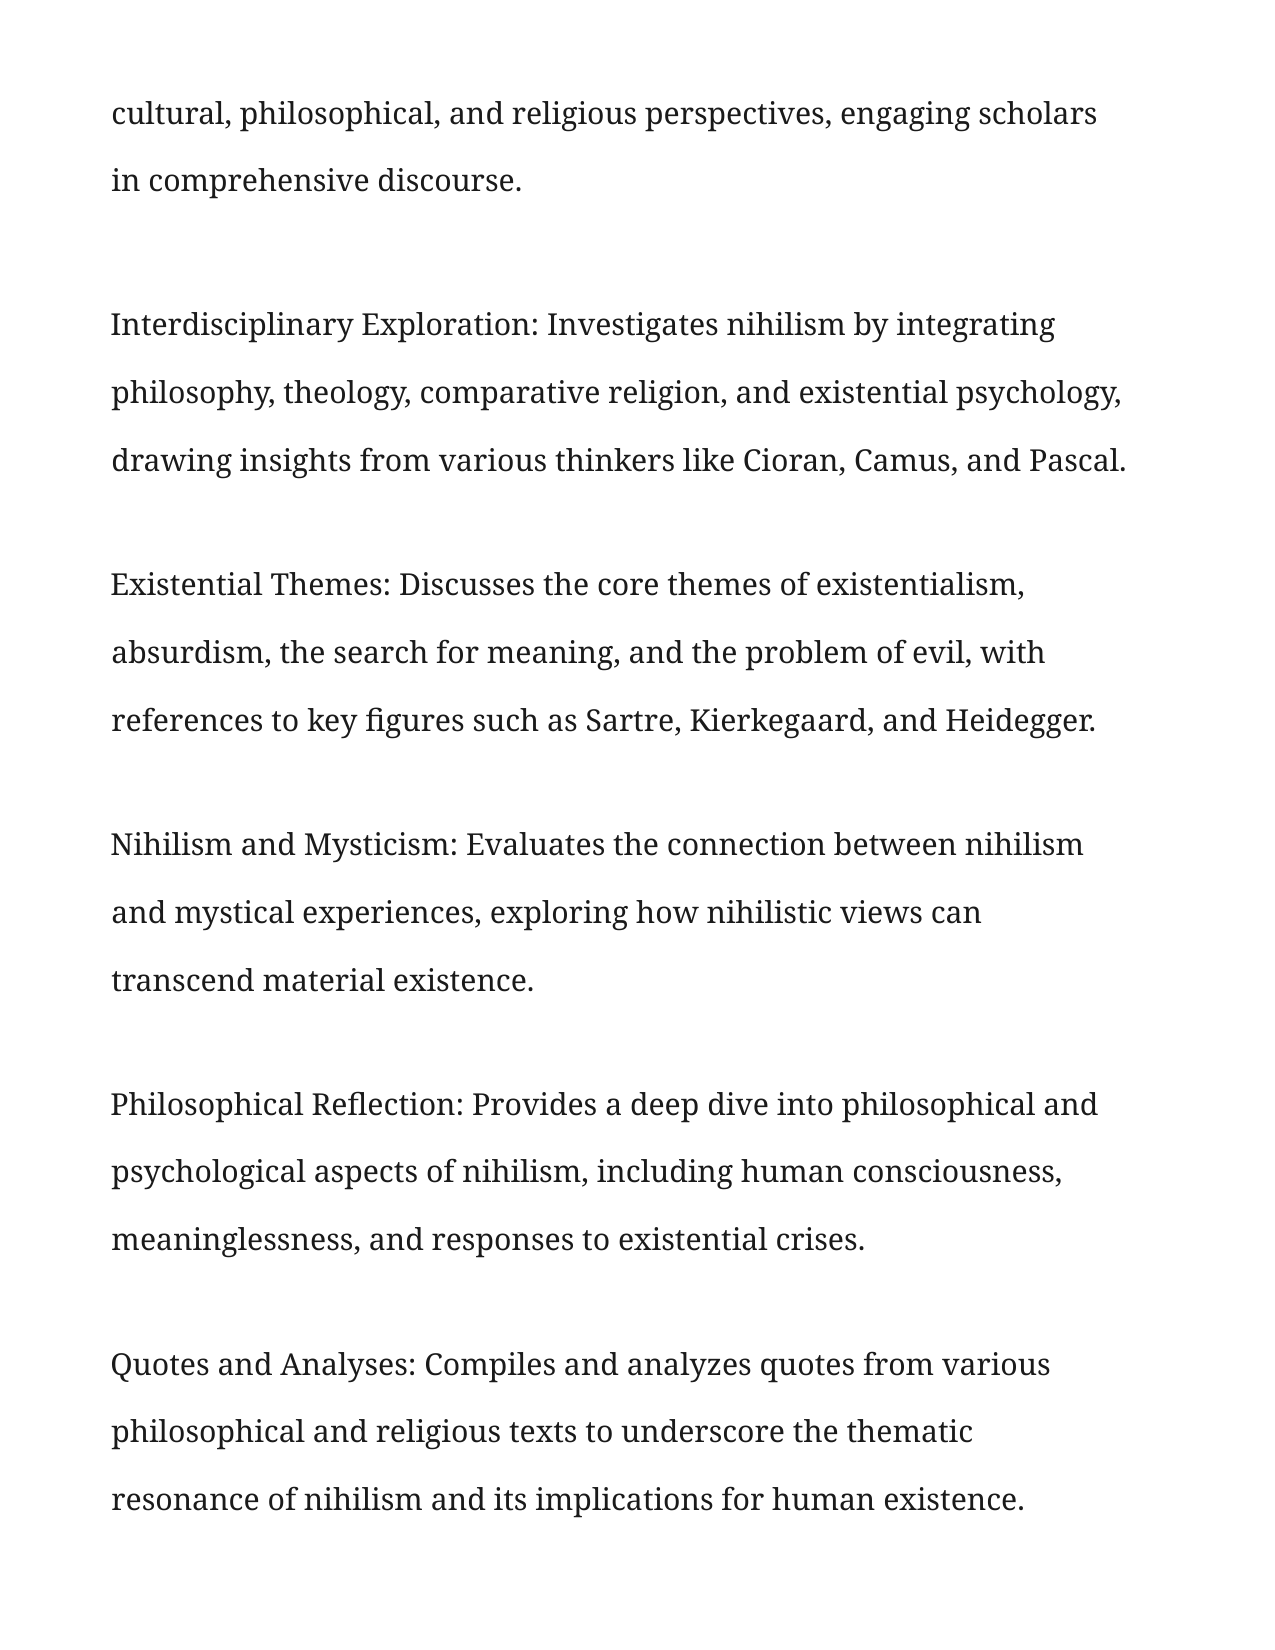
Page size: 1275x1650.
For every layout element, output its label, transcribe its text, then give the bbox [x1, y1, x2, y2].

text Nihilism and Mysticism: Evaluates the connection between nihilism and mystical experiences, exploring how nihilistic views can transcend material existence. [110, 823, 1128, 1000]
text Existential Themes: Discusses the core themes of existentialism, absurdism, the search for meaning, and the problem of evil, with references to key figures such as Sartre, Kierkegaard, and Heidegger. [110, 563, 1128, 740]
text Quotes and Analyses: Compiles and analyzes quotes from various philosophical and religious texts to underscore the thematic resonance of nihilism and its implications for human existence. [110, 1343, 1128, 1519]
text Interdisciplinary Exploration: Investigates nihilism by integrating philosophy, theology, comparative religion, and existential psychology, drawing insights from various thinkers like Cioran, Camus, and Pascal. [110, 303, 1128, 480]
text Philosophical Reflection: Provides a deep dive into philosophical and psychological aspects of nihilism, including human consciousness, meaninglessness, and responses to existential crises. [110, 1083, 1128, 1259]
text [110, 92, 1128, 201]
